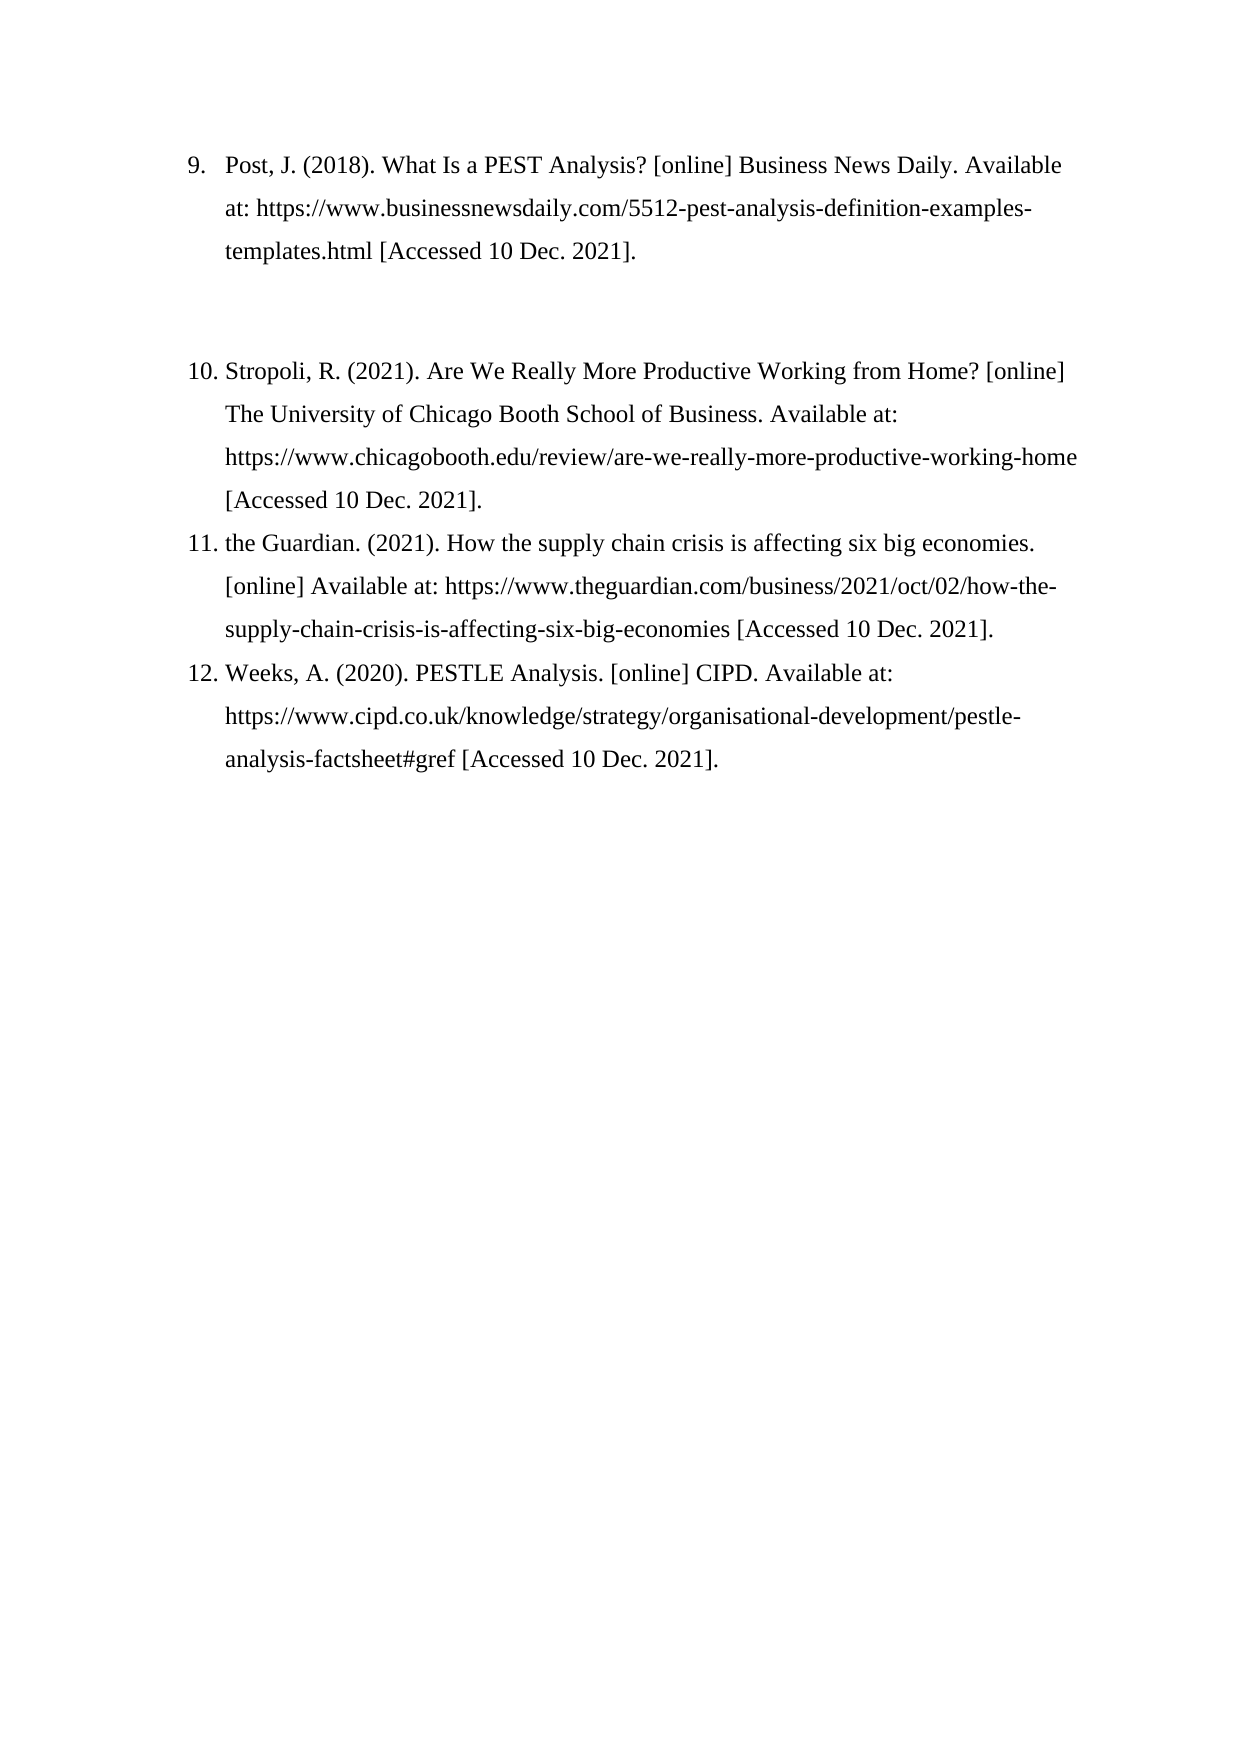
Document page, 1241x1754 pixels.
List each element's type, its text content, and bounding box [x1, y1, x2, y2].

list Stropoli, R. (2021). Are We Really More Productive Working from Home? [online] The University of Chicago Booth School of Business. Available at: https://www.chicagobooth.edu/review/are-we-really-more-productive-working-home [Accessed 10 Dec. 2021]. [187, 356, 1090, 514]
list the Guardian. (2021). How the supply chain crisis is affecting six big economies. [online] Available at: https://www.theguardian.com/business/2021/oct/02/how-the-supply-chain-crisis-is-affecting-six-big-economies [Accessed 10 Dec. 2021]. [187, 528, 1090, 643]
list Weeks, A. (2020). PESTLE Analysis. [online] CIPD. Available at: https://www.cipd.co.uk/knowledge/strategy/organisational-development/pestle-analysis-factsheet#gref [Accessed 10 Dec. 2021]. [187, 658, 1090, 773]
list Post, J. (2018). What Is a PEST Analysis? [online] Business News Daily. Available at: https://www.businessnewsdaily.com/5512-pest-analysis-definition-examples-templates.html [Accessed 10 Dec. 2021]. [187, 150, 1090, 265]
